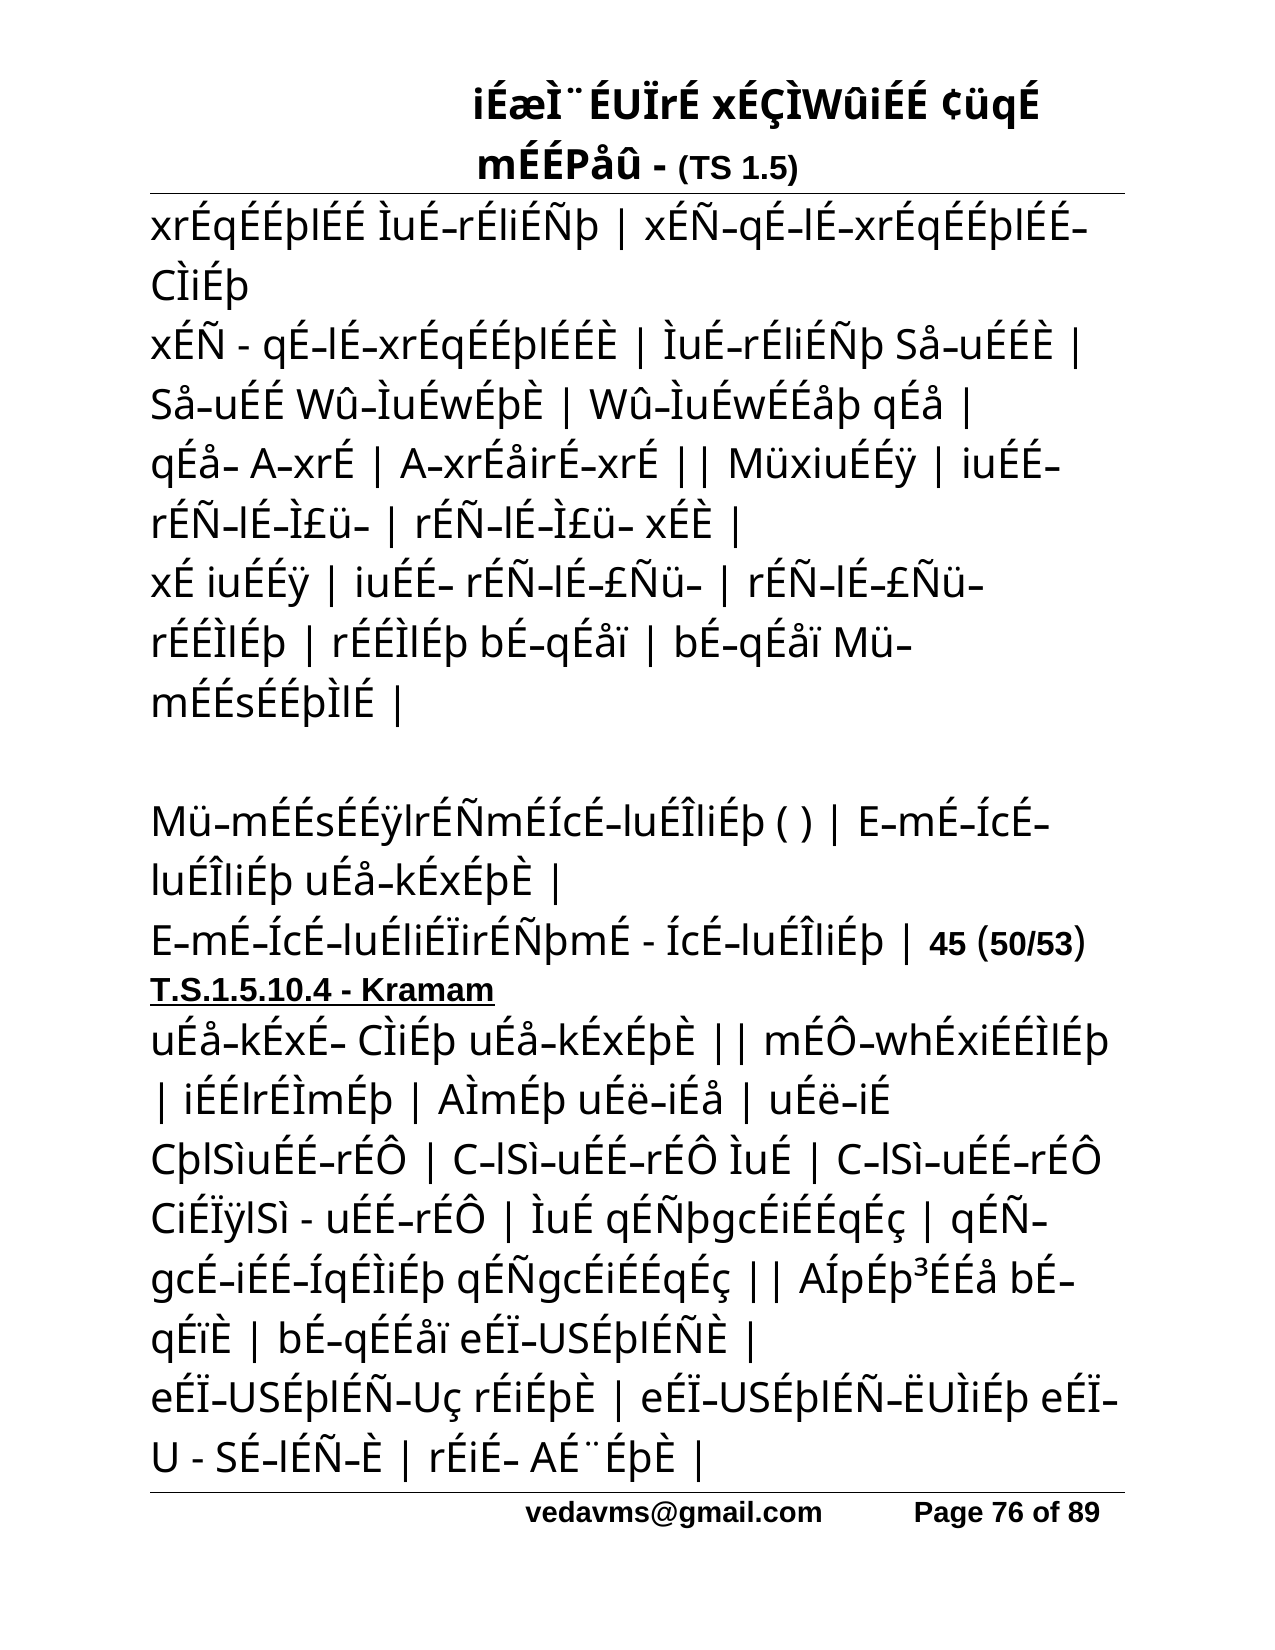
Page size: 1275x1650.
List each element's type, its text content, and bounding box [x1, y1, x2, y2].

text uÉå–kÉxÉ– CÌiÉþ uÉå–kÉxÉþÈ || mÉÔ–whÉxiÉÉÌlÉþ | iÉÉlrÉÌmÉþ | AÌmÉþ uÉë–iÉå | uÉë–iÉ [150, 1011, 1125, 1127]
text xÉ iuÉÉÿ | iuÉÉ– rÉÑ–lÉ–£Ñü– | rÉÑ–lÉ–£Ñü– rÉÉÌlÉþ | rÉÉÌlÉþ bÉ–qÉåï | bÉ–qÉåï Mü–mÉÉsÉÉþÌlÉ | [150, 553, 1125, 729]
text qÉå– A–xrÉ | A–xrÉåirÉ–xrÉ || MüxiuÉÉÿ | iuÉÉ– rÉÑ–lÉ–Ì£ü– | rÉÑ–lÉ–Ì£ü– xÉÈ | [150, 434, 1125, 550]
text Mü–mÉÉsÉÉÿlrÉÑmÉÍcÉ–luÉÎliÉþ ( ) | E–mÉ–ÍcÉ–luÉÎliÉþ uÉå–kÉxÉþÈ | [150, 792, 1125, 908]
text Så–uÉÉÈ xÉÑþqÉlÉ–xrÉqÉÉþlÉÉÈ | xÉÑ–qÉ–lÉ–xrÉqÉÉþlÉÉ ÌuÉ–rÉliÉÑþ | xÉÑ–qÉ–lÉ–xrÉqÉÉþlÉÉ– CÌiÉþ [150, 196, 1125, 312]
text CþlSìuÉÉ–rÉÔ | C–lSì–uÉÉ–rÉÔ ÌuÉ | C–lSì–uÉÉ–rÉÔ CiÉÏÿlSì - uÉÉ–rÉÔ | ÌuÉ qÉÑþgcÉiÉÉqÉç | qÉÑ–gcÉ–iÉÉ–ÍqÉÌiÉþ qÉÑgcÉiÉÉqÉç || AÍpÉþ³ÉÉå bÉ–qÉïÈ | bÉ–qÉÉåï eÉÏ–USÉþlÉÑÈ | [150, 1130, 1125, 1365]
text eÉÏ–USÉþlÉÑ–Uç rÉiÉþÈ | eÉÏ–USÉþlÉÑ–ËUÌiÉþ eÉÏ–U - SÉ–lÉÑ–È | rÉiÉ– AÉ¨ÉþÈ | [150, 1368, 1125, 1484]
text E–mÉ–ÍcÉ–luÉliÉÏirÉÑþmÉ - ÍcÉ–luÉÎliÉþ | 45 (50/53) [150, 911, 1125, 967]
text xÉÑ - qÉ–lÉ–xrÉqÉÉþlÉÉÈ | ÌuÉ–rÉliÉÑþ Så–uÉÉÈ | Så–uÉÉ Wû–ÌuÉwÉþÈ | Wû–ÌuÉwÉÉåþ qÉå | [150, 315, 1125, 431]
text T.S.1.5.10.4 - Kramam [150, 970, 1125, 1009]
